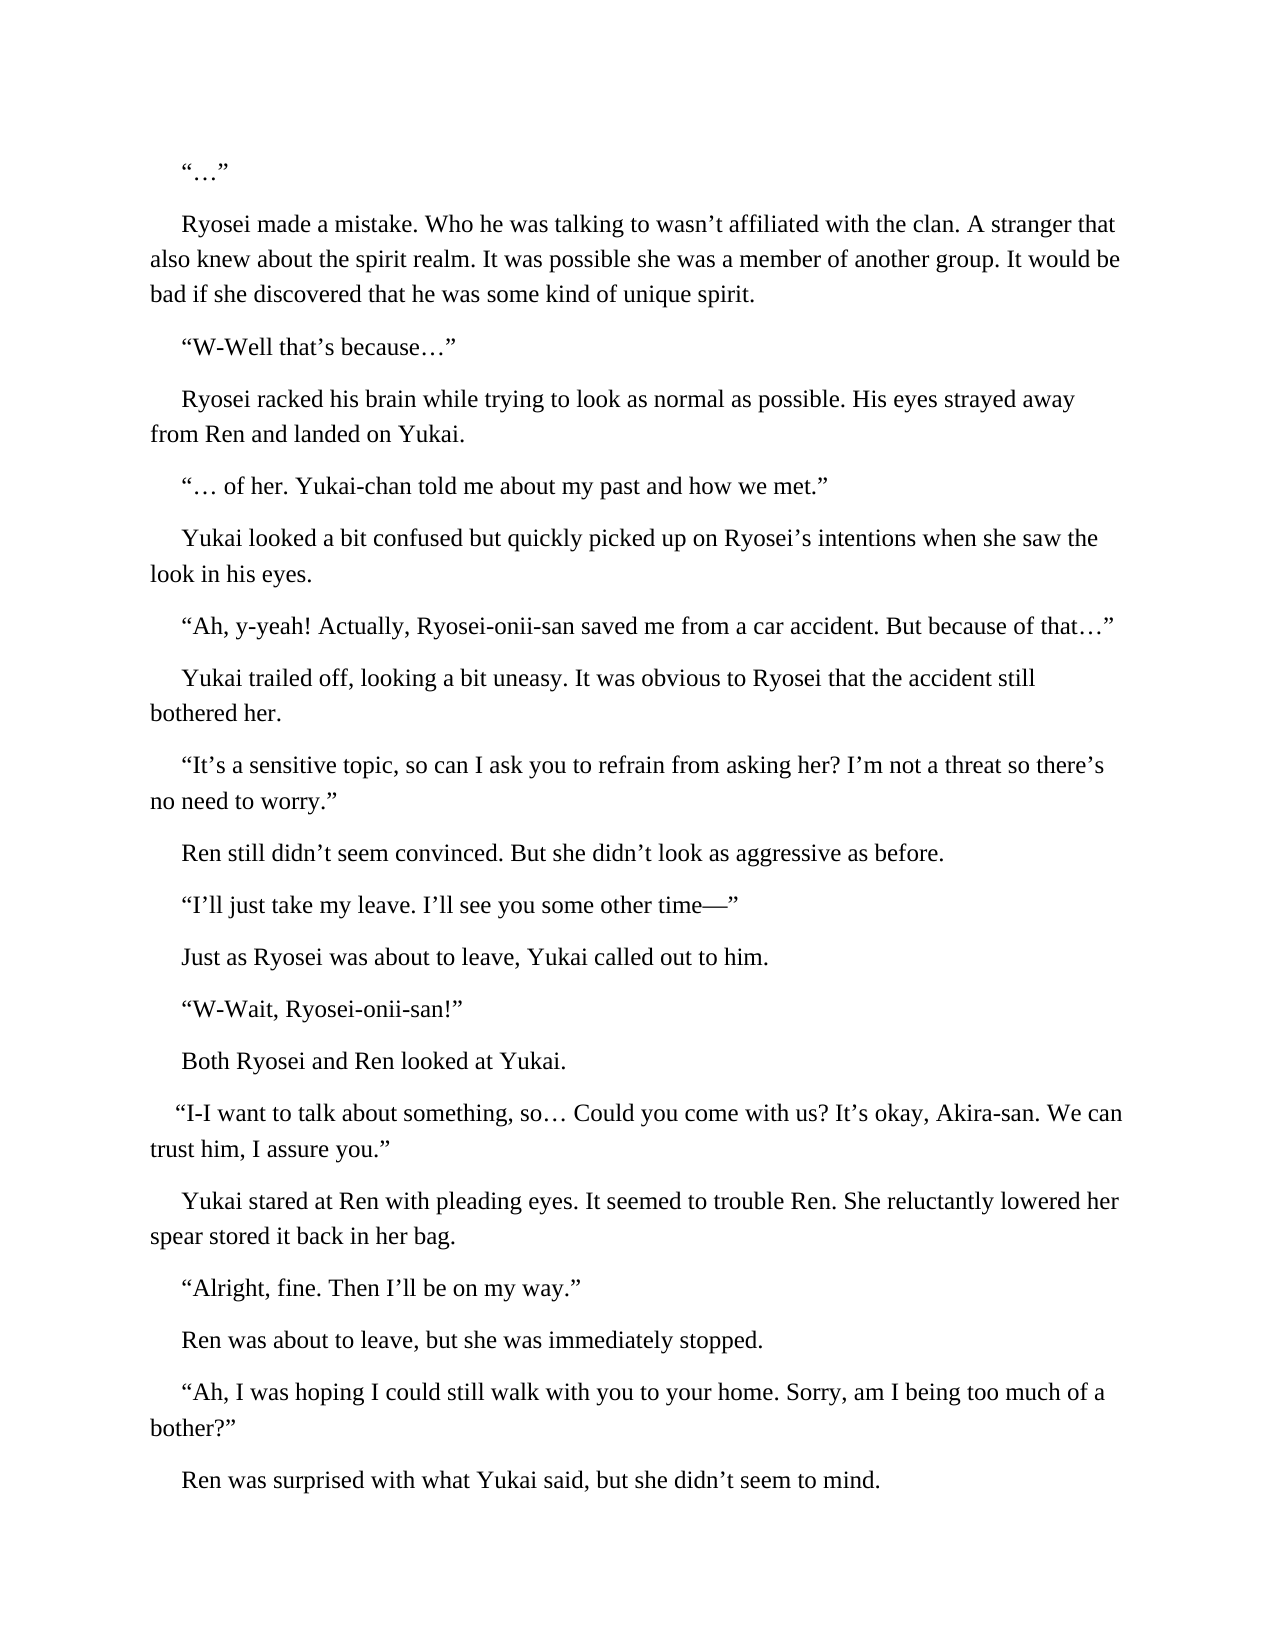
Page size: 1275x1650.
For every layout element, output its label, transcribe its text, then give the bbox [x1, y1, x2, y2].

text “W-Wait, Ryosei-onii-san!” [150, 987, 1125, 1023]
text “W-Well that’s because…” [150, 325, 1125, 360]
text Ryosei made a mistake. Who he was talking to wasn’t affiliated with the clan. A stranger that also knew about the spirit realm. It was possible she was a member of another group. It would be bad if she discovered that he was some kind of unique spirit. [150, 202, 1125, 308]
text “…” [150, 150, 1125, 185]
text Ren was about to leave, but she was immediately stopped. [150, 1319, 1125, 1354]
text Ren still didn’t seem convinced. But she didn’t look as aggressive as before. [150, 831, 1125, 867]
text “Ah, y-yeah! Actually, Ryosei-onii-san saved me from a car accident. But because of that…” [150, 604, 1125, 639]
text Yukai trailed off, looking a bit uneasy. It was obvious to Ryosei that the accident still bothered her. [150, 656, 1125, 727]
text “I-I want to talk about something, so… Could you come with us? It’s okay, Akira-san. We can trust him, I assure you.” [150, 1092, 1125, 1162]
text “Alright, fine. Then I’ll be on my way.” [150, 1267, 1125, 1302]
text Just as Ryosei was about to leave, Yukai called out to him. [150, 935, 1125, 971]
text Ren was surprised with what Yukai said, but she didn’t seem to mind. [150, 1458, 1125, 1494]
text Yukai looked a bit confused but quickly picked up on Ryosei’s intentions when she saw the look in his eyes. [150, 517, 1125, 587]
text Both Ryosei and Ren looked at Yukai. [150, 1039, 1125, 1075]
text “Ah, I was hoping I could still walk with you to your home. Sorry, am I being too much of a bother?” [150, 1371, 1125, 1442]
text Ryosei racked his brain while trying to look as normal as possible. His eyes strayed away from Ren and landed on Yukai. [150, 377, 1125, 448]
text “… of her. Yukai-chan told me about my past and how we met.” [150, 464, 1125, 500]
text Yukai stared at Ren with pleading eyes. It seemed to trouble Ren. She reluctantly lowered her spear stored it back in her bag. [150, 1179, 1125, 1250]
text “I’ll just take my leave. I’ll see you some other time—” [150, 883, 1125, 919]
text “It’s a sensitive topic, so can I ask you to refrain from asking her? I’m not a threat so there’s no need to worry.” [150, 744, 1125, 814]
